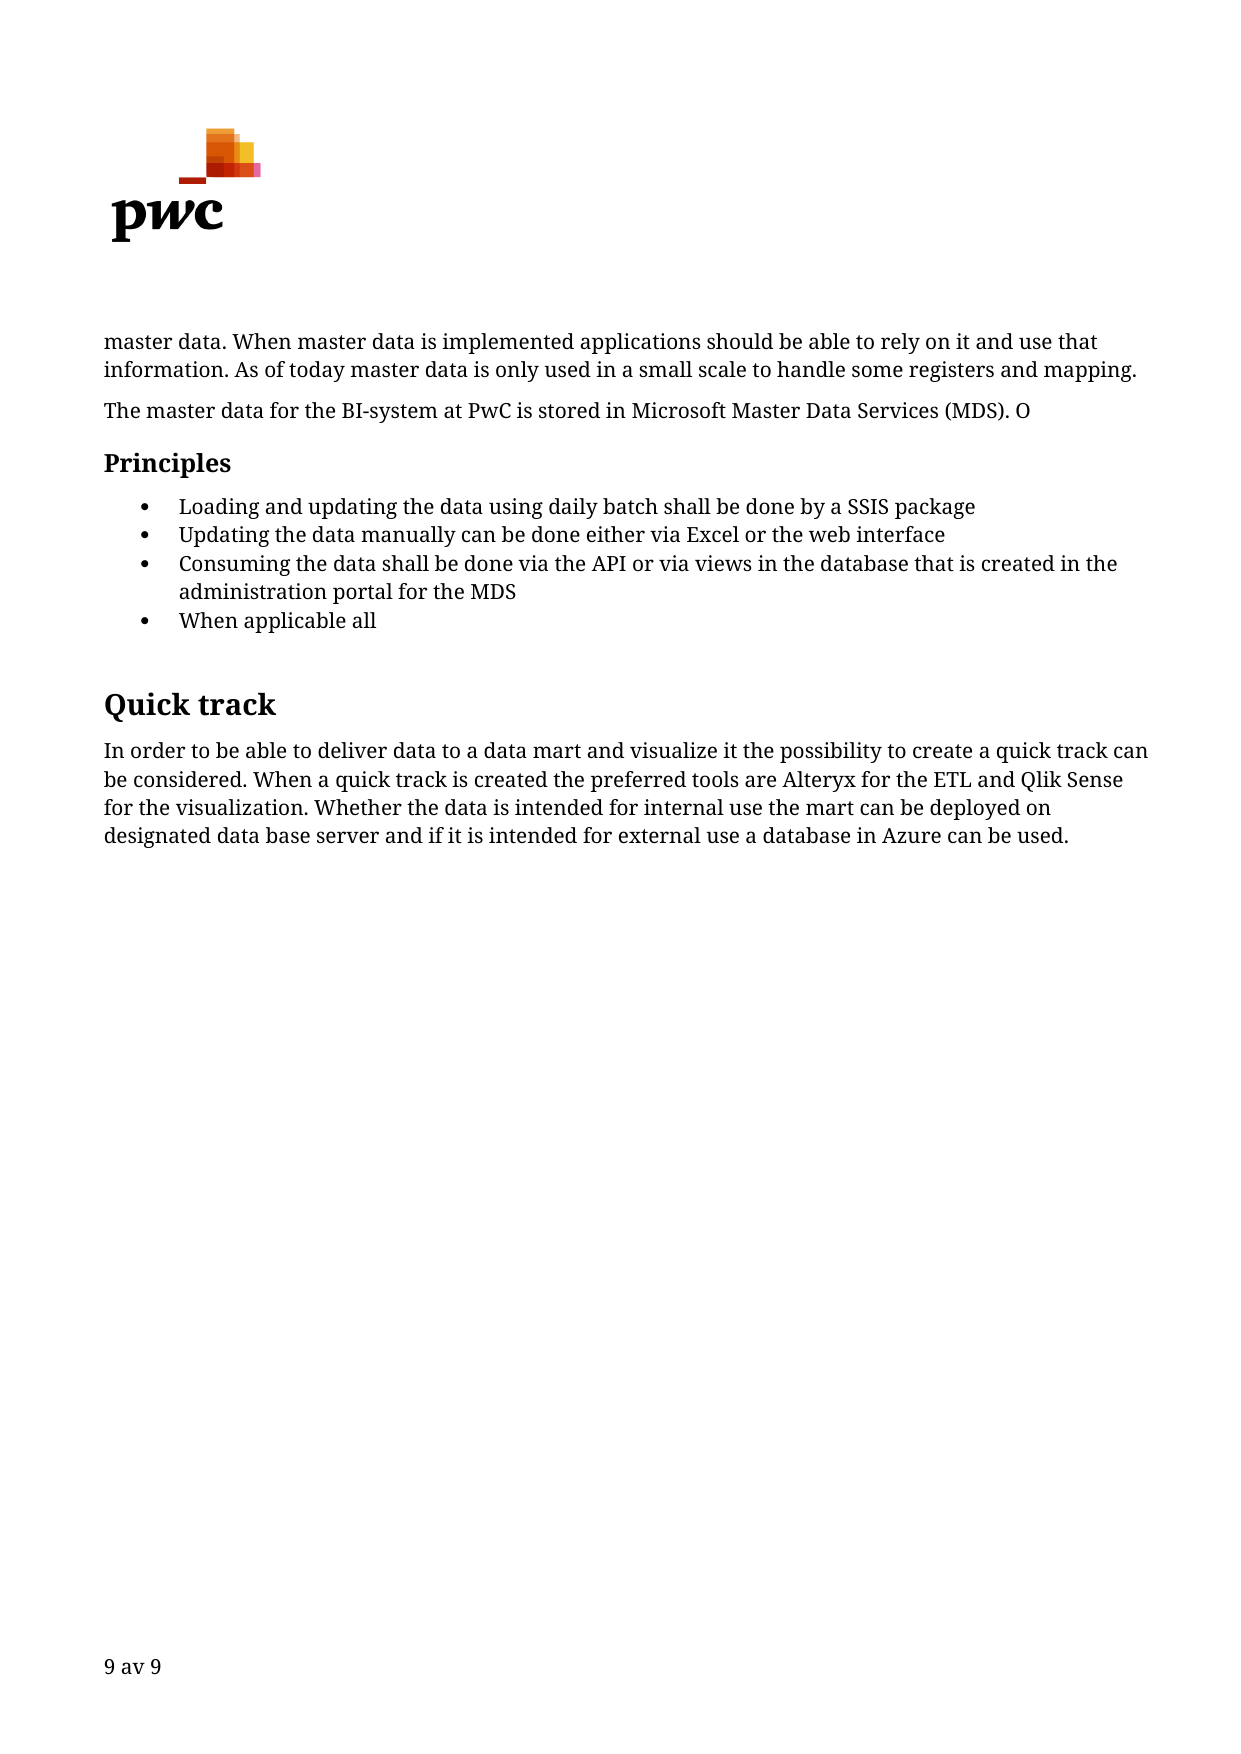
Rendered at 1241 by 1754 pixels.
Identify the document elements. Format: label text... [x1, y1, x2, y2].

list When applicable all [141, 606, 1152, 634]
picture [70, 87, 302, 283]
text In order to be able to deliver data to a data mart and visualize it the possibility to create a quick track can be considered. When a quick track is created the preferred tools are Alteryx for the ETL and Qlik Sense for the visualization. Whether the data is intended for internal use the mart can be deployed on designated data base server and if it is intended for external use a database in Azure can be used. [103, 736, 1152, 850]
list Updating the data manually can be done either via Excel or the web interface [141, 520, 1152, 549]
text The master data for the BI-system at PwC is stored in Microsoft Master Data Services (MDS). O [103, 396, 1152, 424]
subtitle Principles [103, 445, 1152, 479]
list Consuming the data shall be done via the API or via views in the database that is created in the administration portal for the MDS [141, 549, 1152, 606]
subtitle Quick track [103, 684, 1152, 724]
list Loading and updating the data using daily batch shall be done by a SSIS package [141, 492, 1152, 520]
